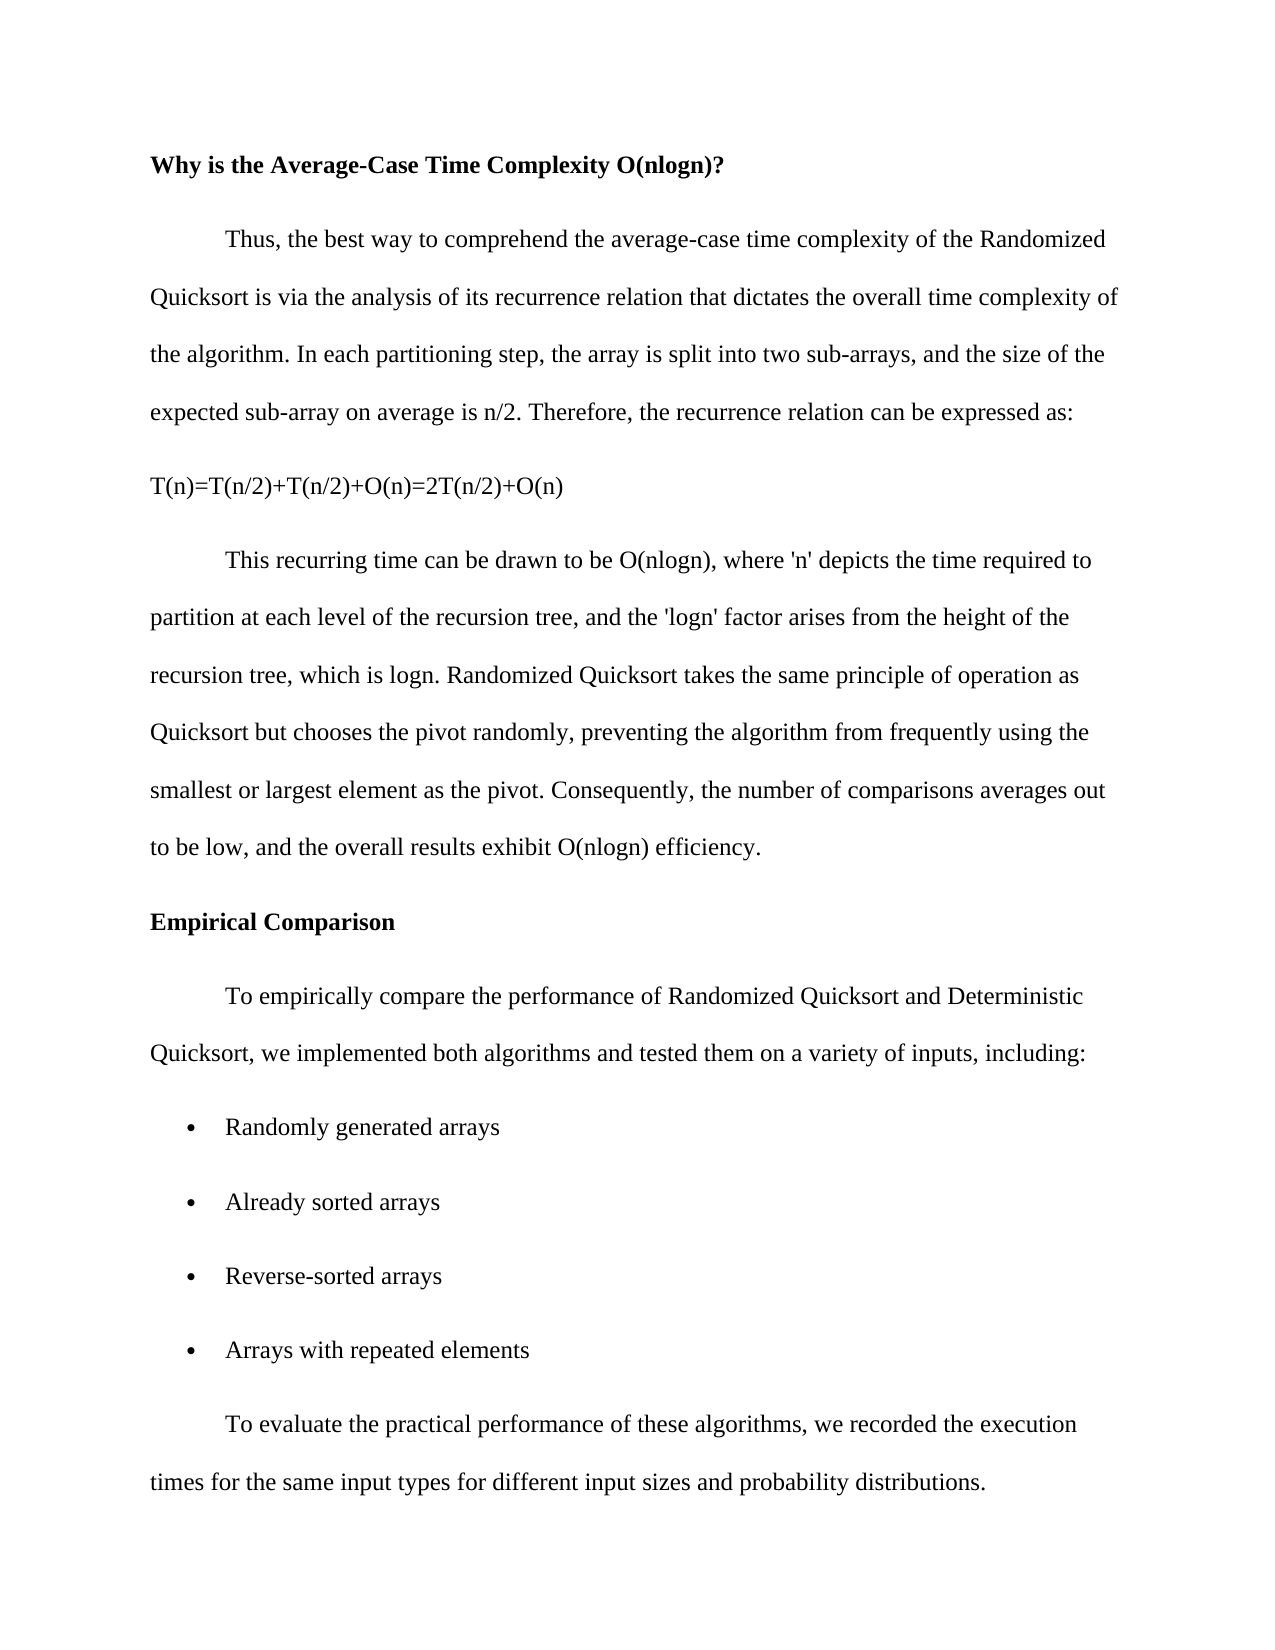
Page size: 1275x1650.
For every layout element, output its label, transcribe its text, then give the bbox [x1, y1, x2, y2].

list Reverse-sorted arrays [187, 1261, 1125, 1289]
text To evaluate the practical performance of these algorithms, we recorded the execution times for the same input types for different input sizes and probability distributions. [150, 1409, 1125, 1495]
list Randomly generated arrays [187, 1112, 1125, 1141]
text This recurring time can be drawn to be O(nlogn), where 'n' depicts the time required to partition at each level of the recursion tree, and the 'logn' factor arises from the height of the recursion tree, which is logn. Randomized Quicksort takes the same principle of operation as Quicksort but chooses the pivot randomly, preventing the algorithm from frequently using the smallest or largest element as the pivot. Consequently, the number of comparisons averages out to be low, and the overall results exhibit O(nlogn) efficiency. [150, 545, 1125, 861]
text T(n)=T(n/2)+T(n/2)+O(n)=2T(n/2)+O(n) [150, 471, 1125, 499]
text Thus, the best way to comprehend the average-case time complexity of the Randomized Quicksort is via the analysis of its recurrence relation that dictates the overall time complexity of the algorithm. In each partitioning step, the array is split into two sub-arrays, and the size of the expected sub-array on average is n/2. Therefore, the recurrence relation can be expressed as: [150, 224, 1125, 425]
text To empirically compare the performance of Randomized Quicksort and Deterministic Quicksort, we implemented both algorithms and tested them on a variety of inputs, including: [150, 981, 1125, 1067]
text Why is the Average-Case Time Complexity O(nlogn)? [150, 150, 1125, 179]
list Arrays with repeated elements [187, 1335, 1125, 1364]
text Empirical Comparison [150, 907, 1125, 935]
list Already sorted arrays [187, 1187, 1125, 1215]
